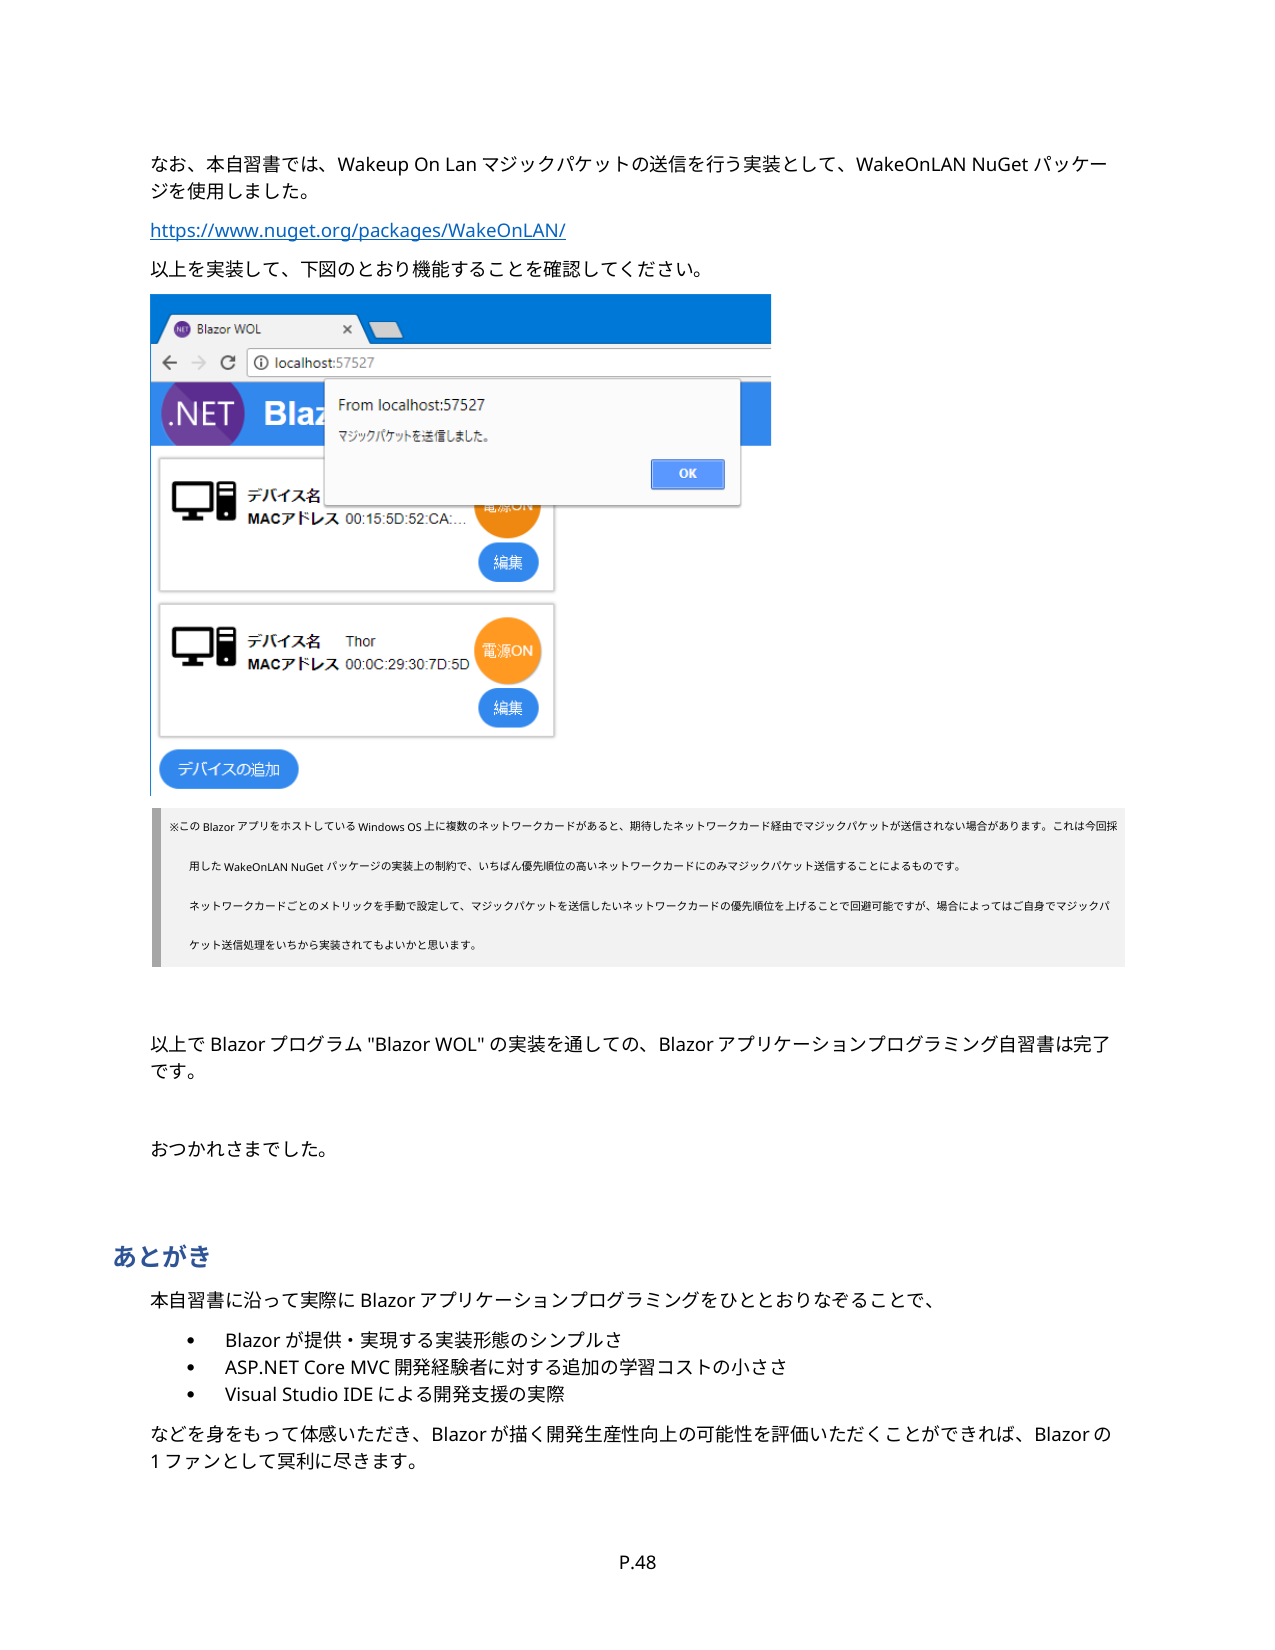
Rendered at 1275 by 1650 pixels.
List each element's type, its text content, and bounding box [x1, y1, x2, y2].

picture [150, 294, 772, 796]
text などを身をもって体感いただき、Blazorが描く開発生産性向上の可能性を評価いただくことができれば、Blazorの1ファンとして冥利に尽きます。 [150, 1420, 1125, 1474]
text おつかれさまでした。 [150, 1134, 1125, 1162]
list Blazor が提供・実現する実装形態のシンプルさ [187, 1326, 1125, 1353]
list Visual Studio IDEによる開発支援の実際 [187, 1380, 1125, 1407]
text 以上でBlazorプログラム "Blazor WOL" の実装を通しての、Blazorアプリケーションプログラミング自習書は完了です。 [150, 1029, 1125, 1084]
subtitle あとがき [112, 1237, 1125, 1273]
text なお、本自習書では、Wakeup On Lanマジックパケットの送信を行う実装として、WakeOnLAN NuGet パッケージを使用しました。 [150, 150, 1125, 204]
text 以上を実装して、下図のとおり機能することを確認してください。 [150, 255, 1125, 282]
text 本自習書に沿って実際にBlazorアプリケーションプログラミングをひととおりなぞることで、 [150, 1286, 1125, 1313]
text ※この BlazorアプリをホストしているWindows OS上に複数のネットワークカードがあると、期待したネットワークカード経由でマジックパケットが送信されない場合があります。これは今回採用した WakeOnLAN NuGet パッケージの実装上の制約で、いちばん優先順位の高いネットワークカードにのみマジックパケット送信することによるものです。 ネットワークカードごとのメトリックを手動で設定して、マジックパケットを送信したいネットワークカードの優先順位を上げることで回避可能ですが、場合によってはご自身でマジックパケット送信処理をいちから実装されてもよいかと思います。 [161, 808, 1125, 967]
list ASP.NET Core MVC開発経験者に対する追加の学習コストの小ささ [187, 1353, 1125, 1380]
text https://www.nuget.org/packages/WakeOnLAN/ [150, 217, 1125, 242]
